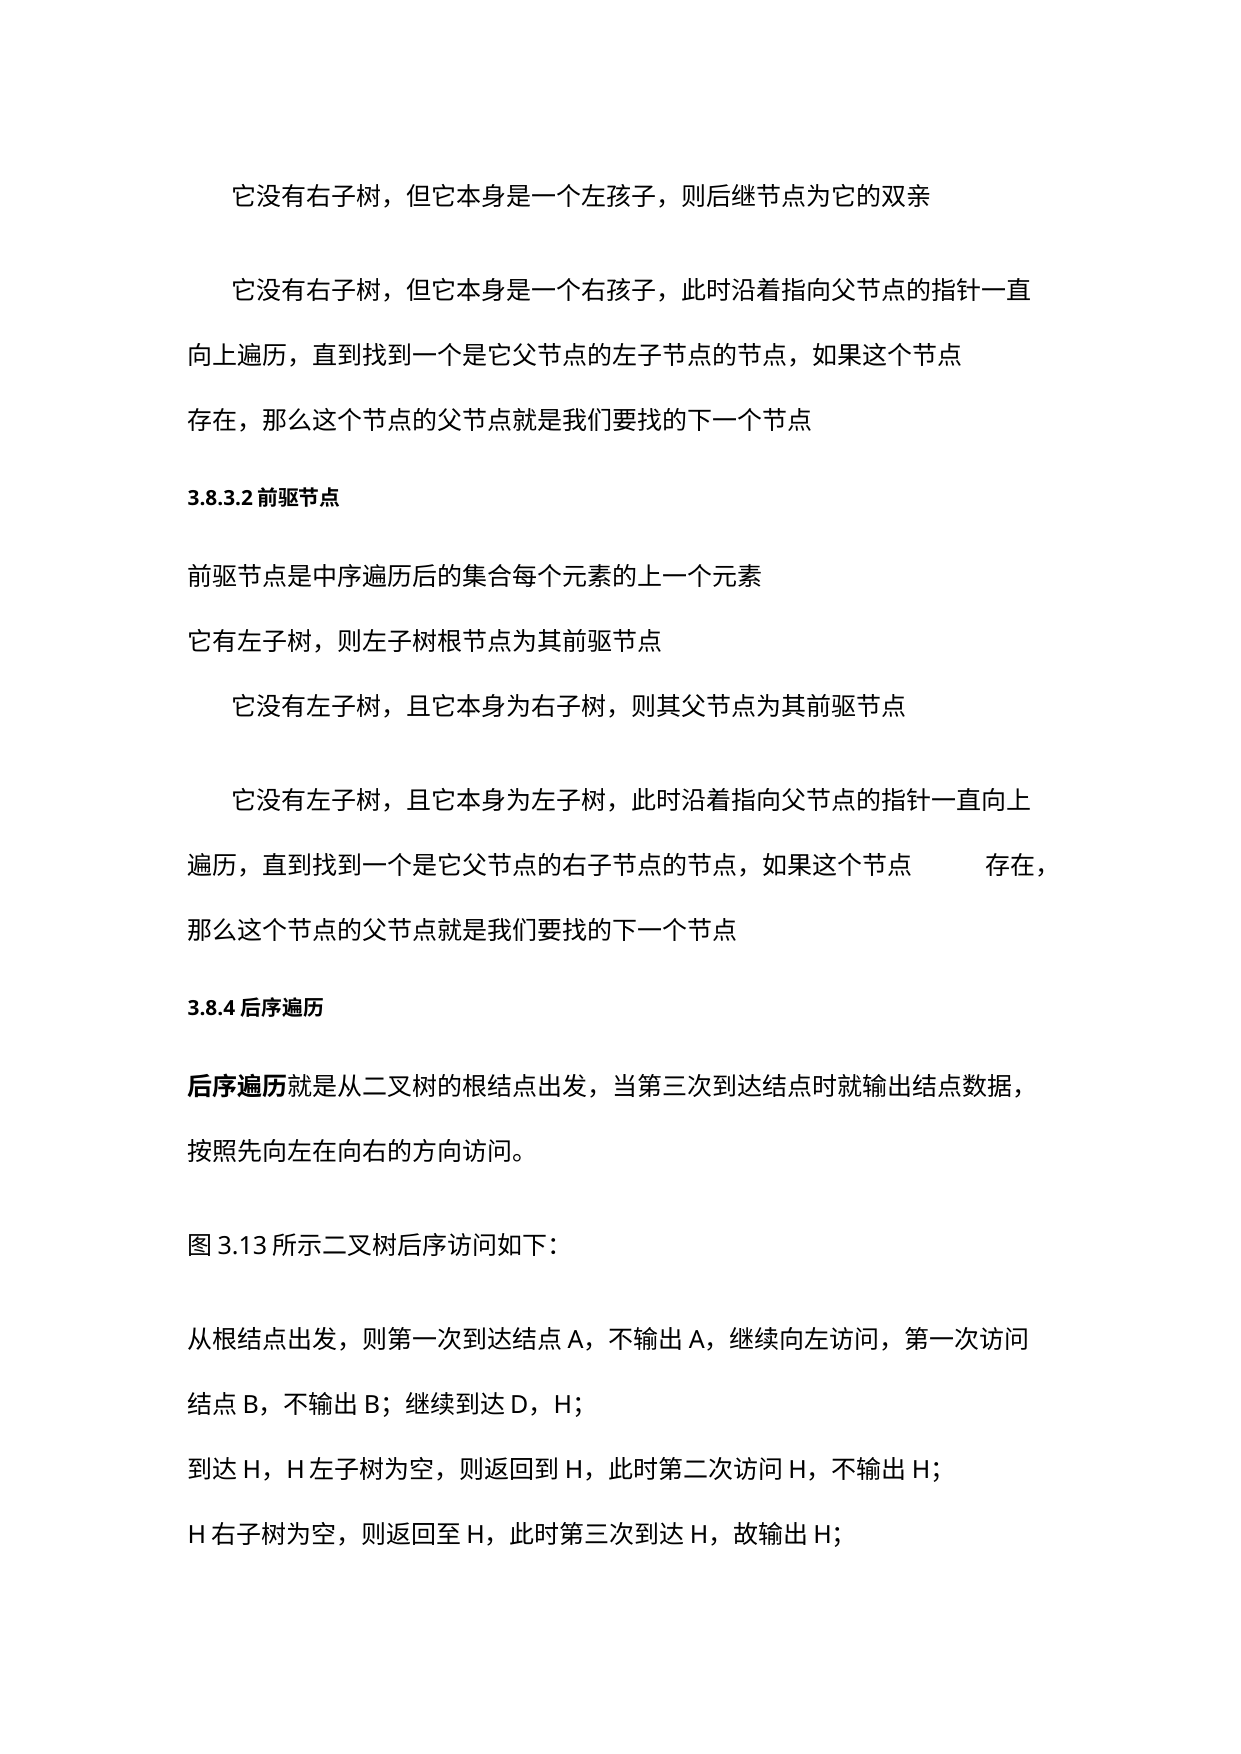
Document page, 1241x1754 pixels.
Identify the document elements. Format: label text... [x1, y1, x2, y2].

text 图3.13所示二叉树后序访问如下： [187, 1211, 1053, 1276]
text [187, 1305, 1053, 1565]
text 它没有右子树，但它本身是一个左孩子，则后继节点为它的双亲 [187, 162, 1053, 227]
text 后序遍历就是从二叉树的根结点出发，当第三次到达结点时就输出结点数据，按照先向左在向右的方向访问。 [187, 1052, 1053, 1182]
text 3.8.4 后序遍历 [187, 990, 1053, 1023]
text 它没有左子树，且它本身为右子树，则其父节点为其前驱节点 [187, 672, 1053, 737]
text 它有左子树，则左子树根节点为其前驱节点 [187, 607, 1053, 672]
text 它没有右子树，但它本身是一个右孩子，此时沿着指向父节点的指针一直向上遍历，直到找到一个是它父节点的左子节点的节点，如果这个节点 存在，那么这个节点的父节点就是我们要找的下一个节点 [187, 256, 1053, 451]
text 3.8.3.2前驱节点 [187, 480, 1053, 513]
text 它没有左子树，且它本身为左子树，此时沿着指向父节点的指针一直向上遍历，直到找到一个是它父节点的右子节点的节点，如果这个节点 存在，那么这个节点的父节点就是我们要找的下一个节点 [187, 766, 1053, 961]
text 前驱节点是中序遍历后的集合每个元素的上一个元素 [187, 542, 1053, 607]
